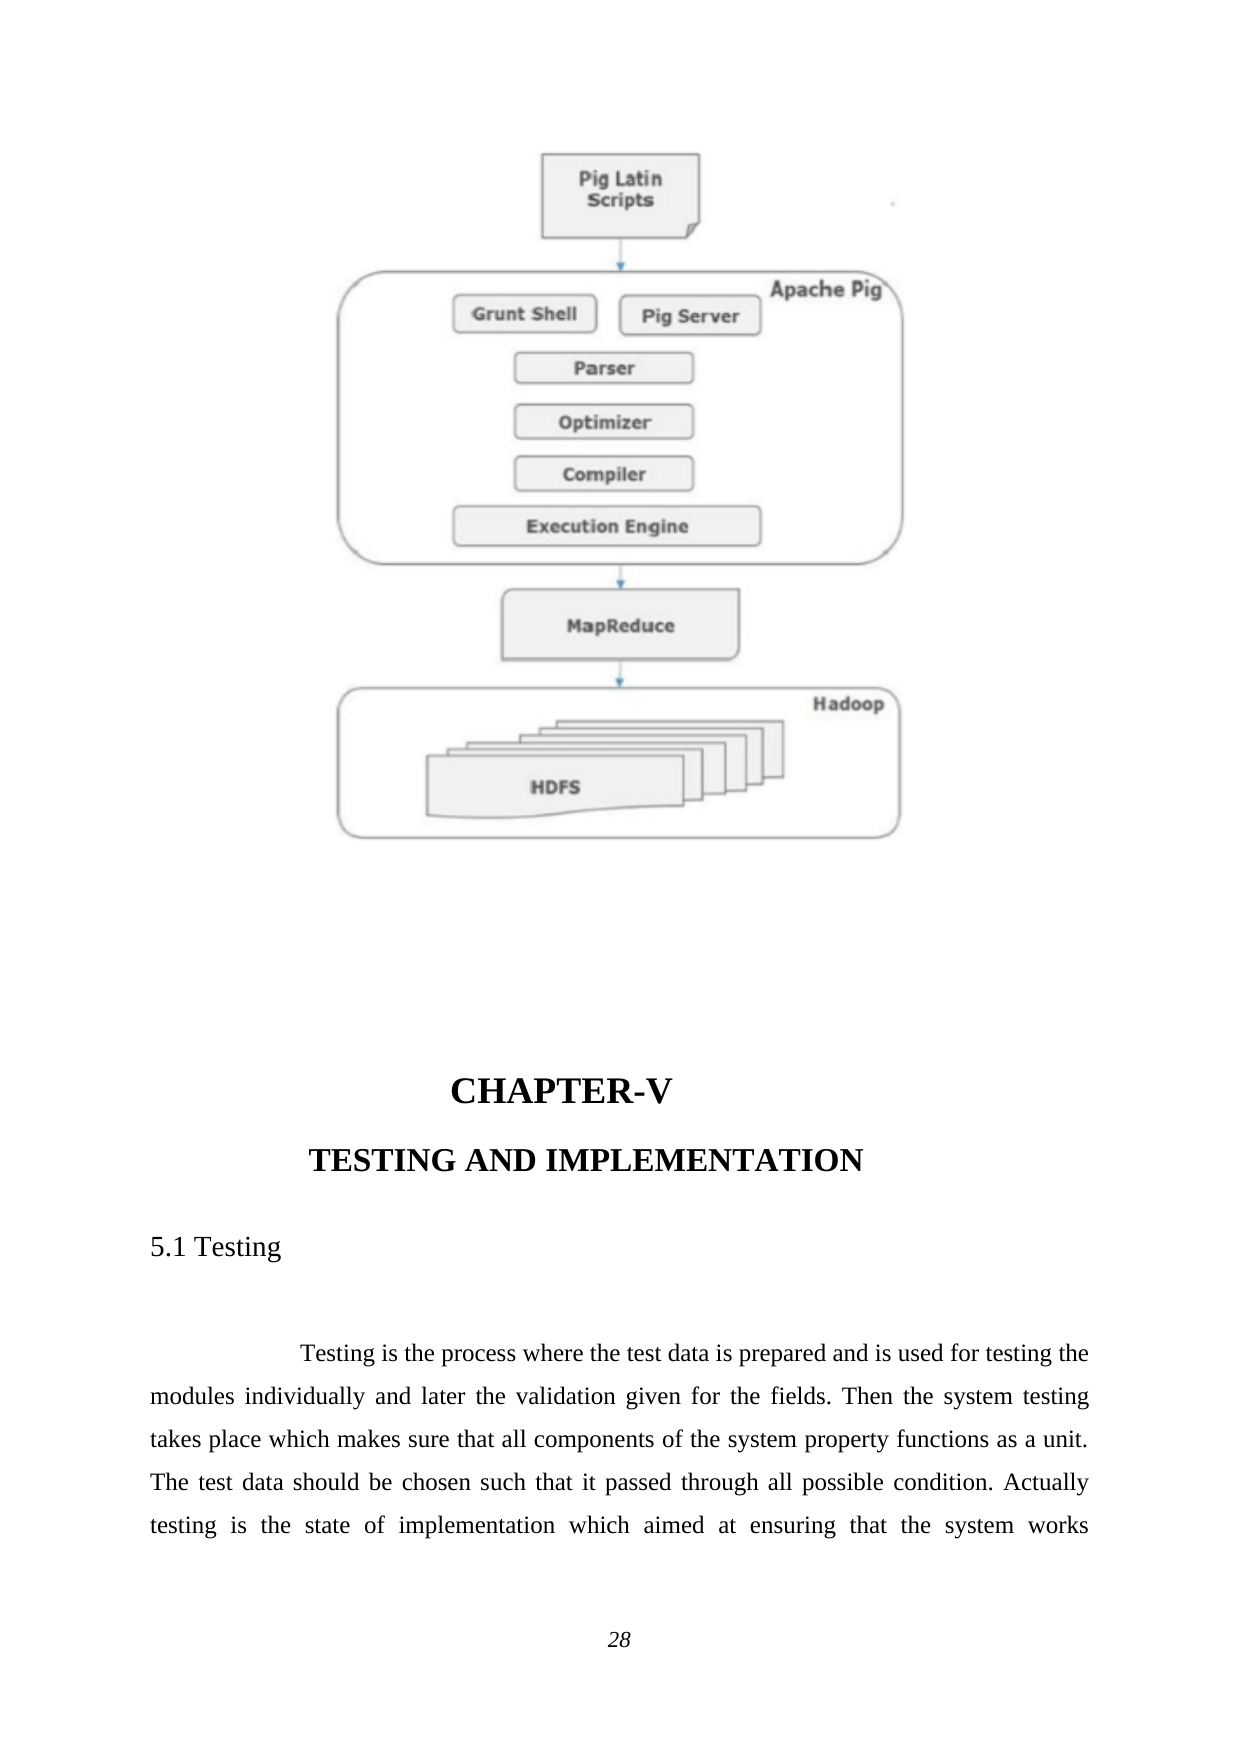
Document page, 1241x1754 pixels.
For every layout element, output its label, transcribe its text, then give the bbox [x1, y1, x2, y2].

subtitle TESTING AND IMPLEMENTATION [150, 1141, 1090, 1179]
subtitle 5.1 Testing [150, 1229, 1090, 1262]
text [150, 1338, 1090, 1539]
picture [325, 150, 916, 850]
subtitle CHAPTER-V [150, 1068, 1090, 1111]
